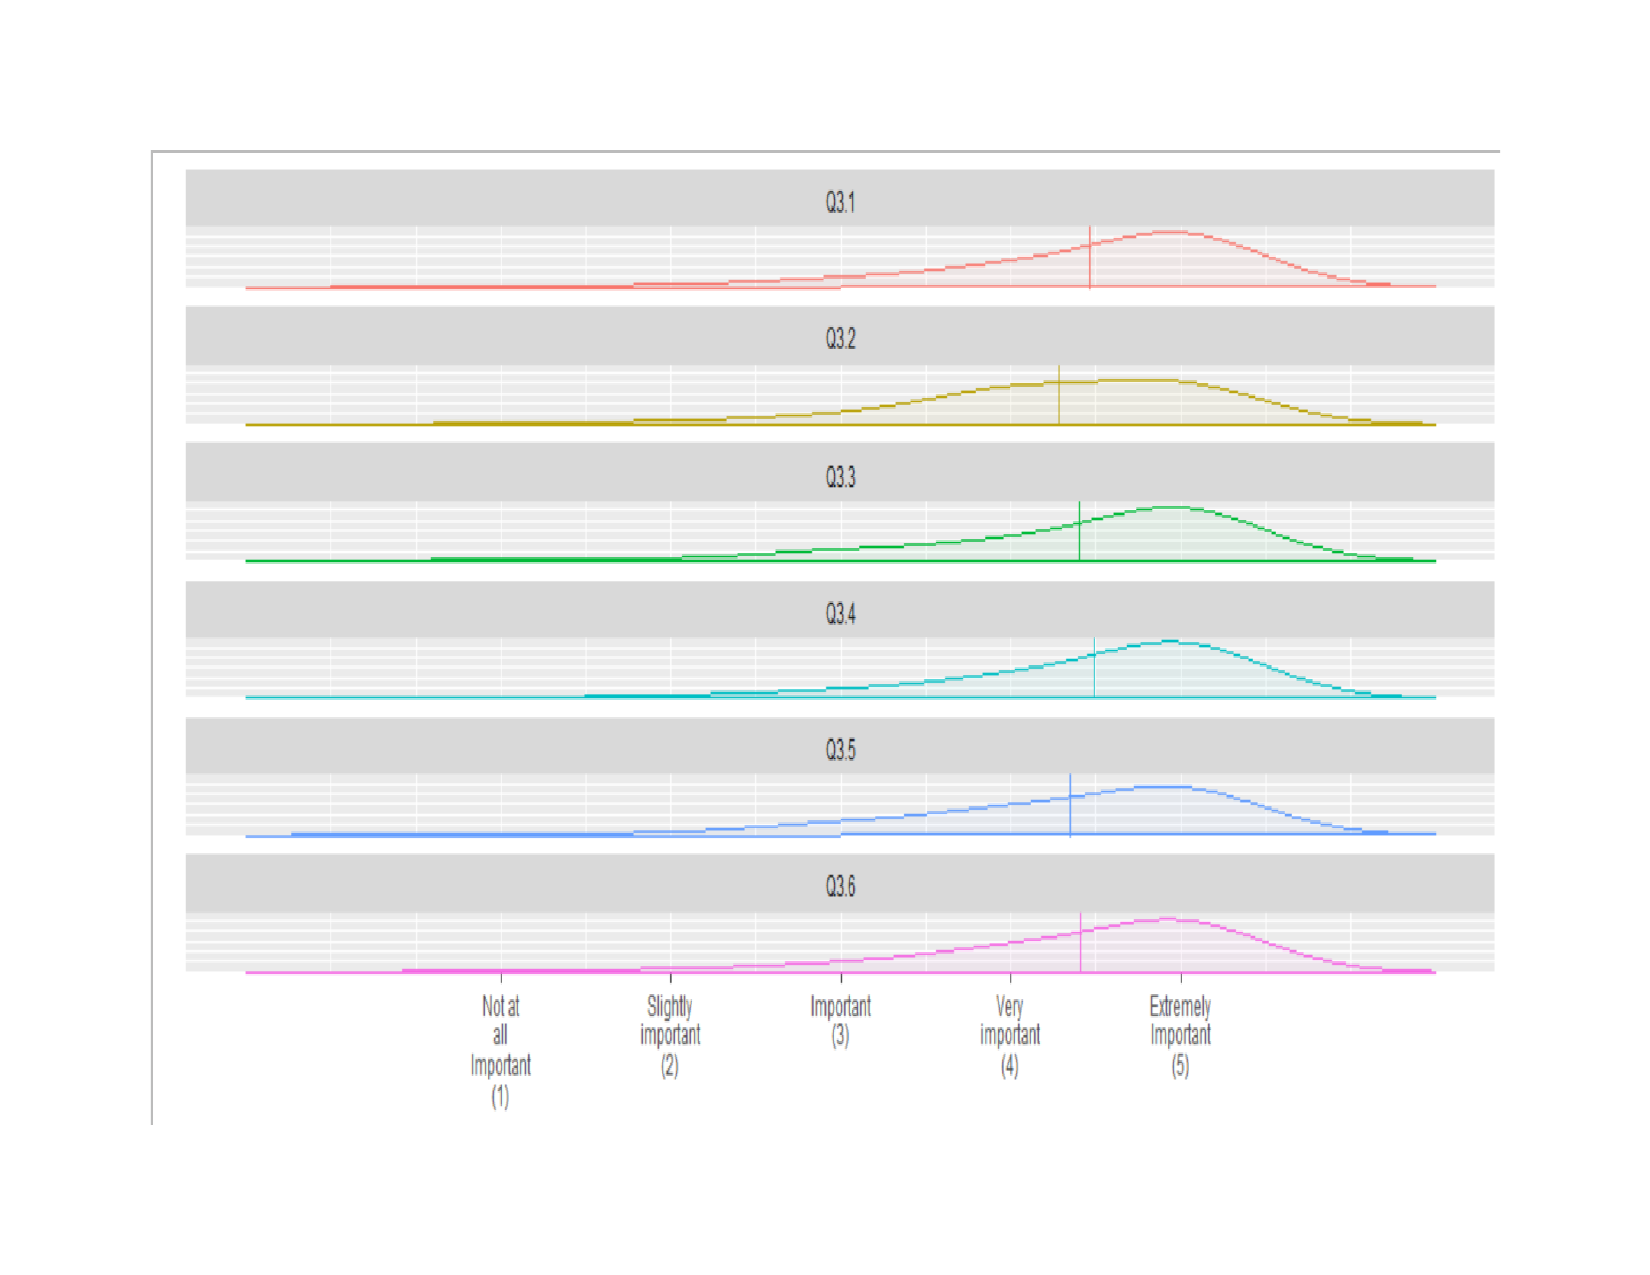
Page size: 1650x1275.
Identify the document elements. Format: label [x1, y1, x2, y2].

picture [150, 150, 1500, 1125]
